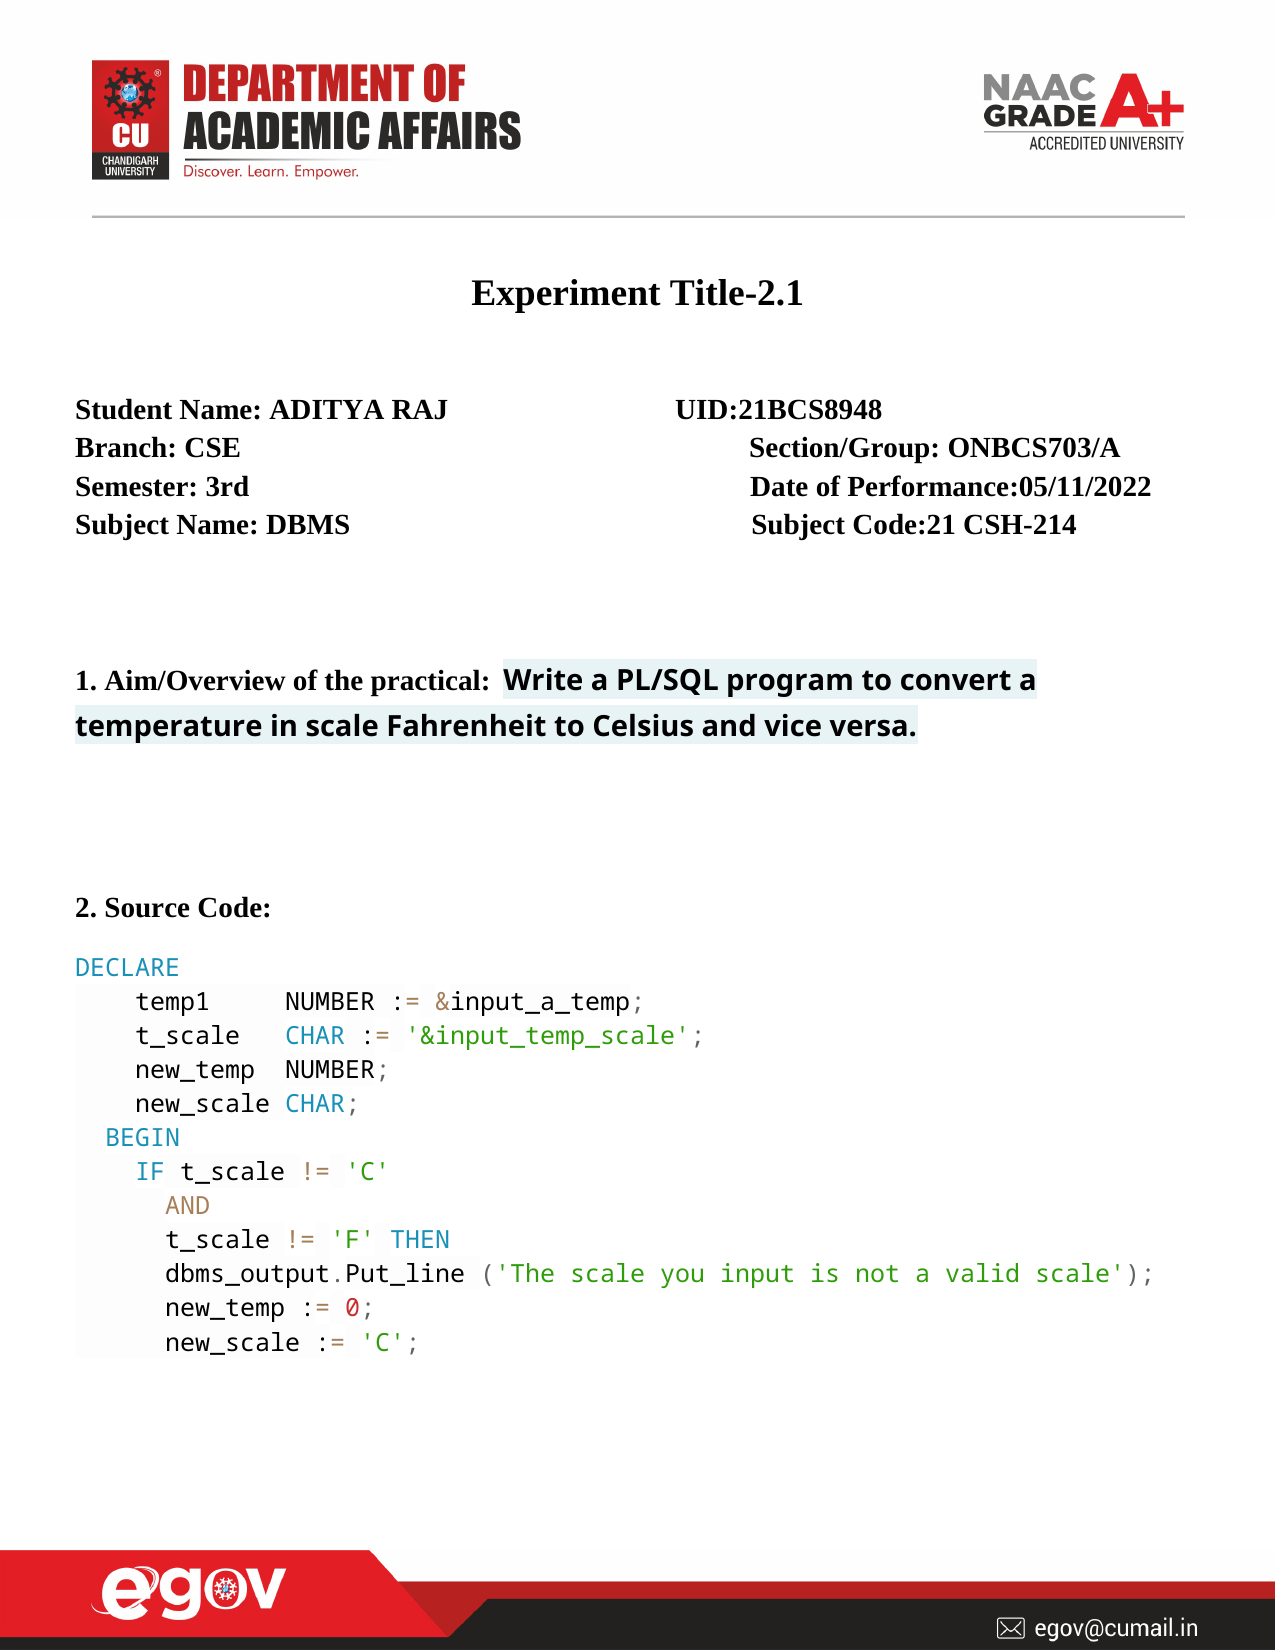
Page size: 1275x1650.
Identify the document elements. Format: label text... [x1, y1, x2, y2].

text AND [165, 1188, 1200, 1222]
text IF t_scale != 'C' [345, 1154, 1200, 1188]
text dbms_output.Put_line ('The scale you input is not a valid scale'); [480, 1256, 1200, 1290]
text t_scale != 'F' THEN [330, 1222, 375, 1256]
text Semester: 3rd Date of Performance:05/11/2022 [75, 469, 1200, 502]
text new_temp := 0; [345, 1290, 1200, 1324]
text Subject Name: DBMS Subject Code:21 CSH-214 [75, 507, 1200, 541]
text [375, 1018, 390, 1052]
text temp1 NUMBER := &input_a_temp; [75, 983, 1200, 1018]
text t_scale != 'F' THEN [390, 1222, 1200, 1256]
text IF t_scale != 'C' [135, 1154, 165, 1188]
text t_scale CHAR := '&input_temp_scale'; [405, 1018, 1200, 1052]
text new_scale CHAR; [285, 1086, 1200, 1120]
text DECLARE [75, 949, 1200, 983]
text 2. Source Code: [75, 890, 1200, 924]
picture [0, 0, 1275, 218]
text Branch: CSE Section/Group: ONBCS703/A [75, 430, 1200, 464]
text new_scale := 'C'; [360, 1324, 1200, 1358]
text Experiment Title-2.1 [75, 270, 1200, 313]
text Student Name: ADITYA RAJ UID:21BCS8948 [75, 392, 1200, 425]
text BEGIN [105, 1120, 1200, 1154]
picture [0, 1549, 1275, 1650]
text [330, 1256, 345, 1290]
text new_temp NUMBER; [375, 1052, 1200, 1086]
text 1. Aim/Overview of the practical: Write a PL/SQL program to convert a temperature in scale Fahrenheit to Celsius and vice versa. [75, 659, 1200, 744]
text IF t_scale != 'C' [300, 1154, 330, 1188]
